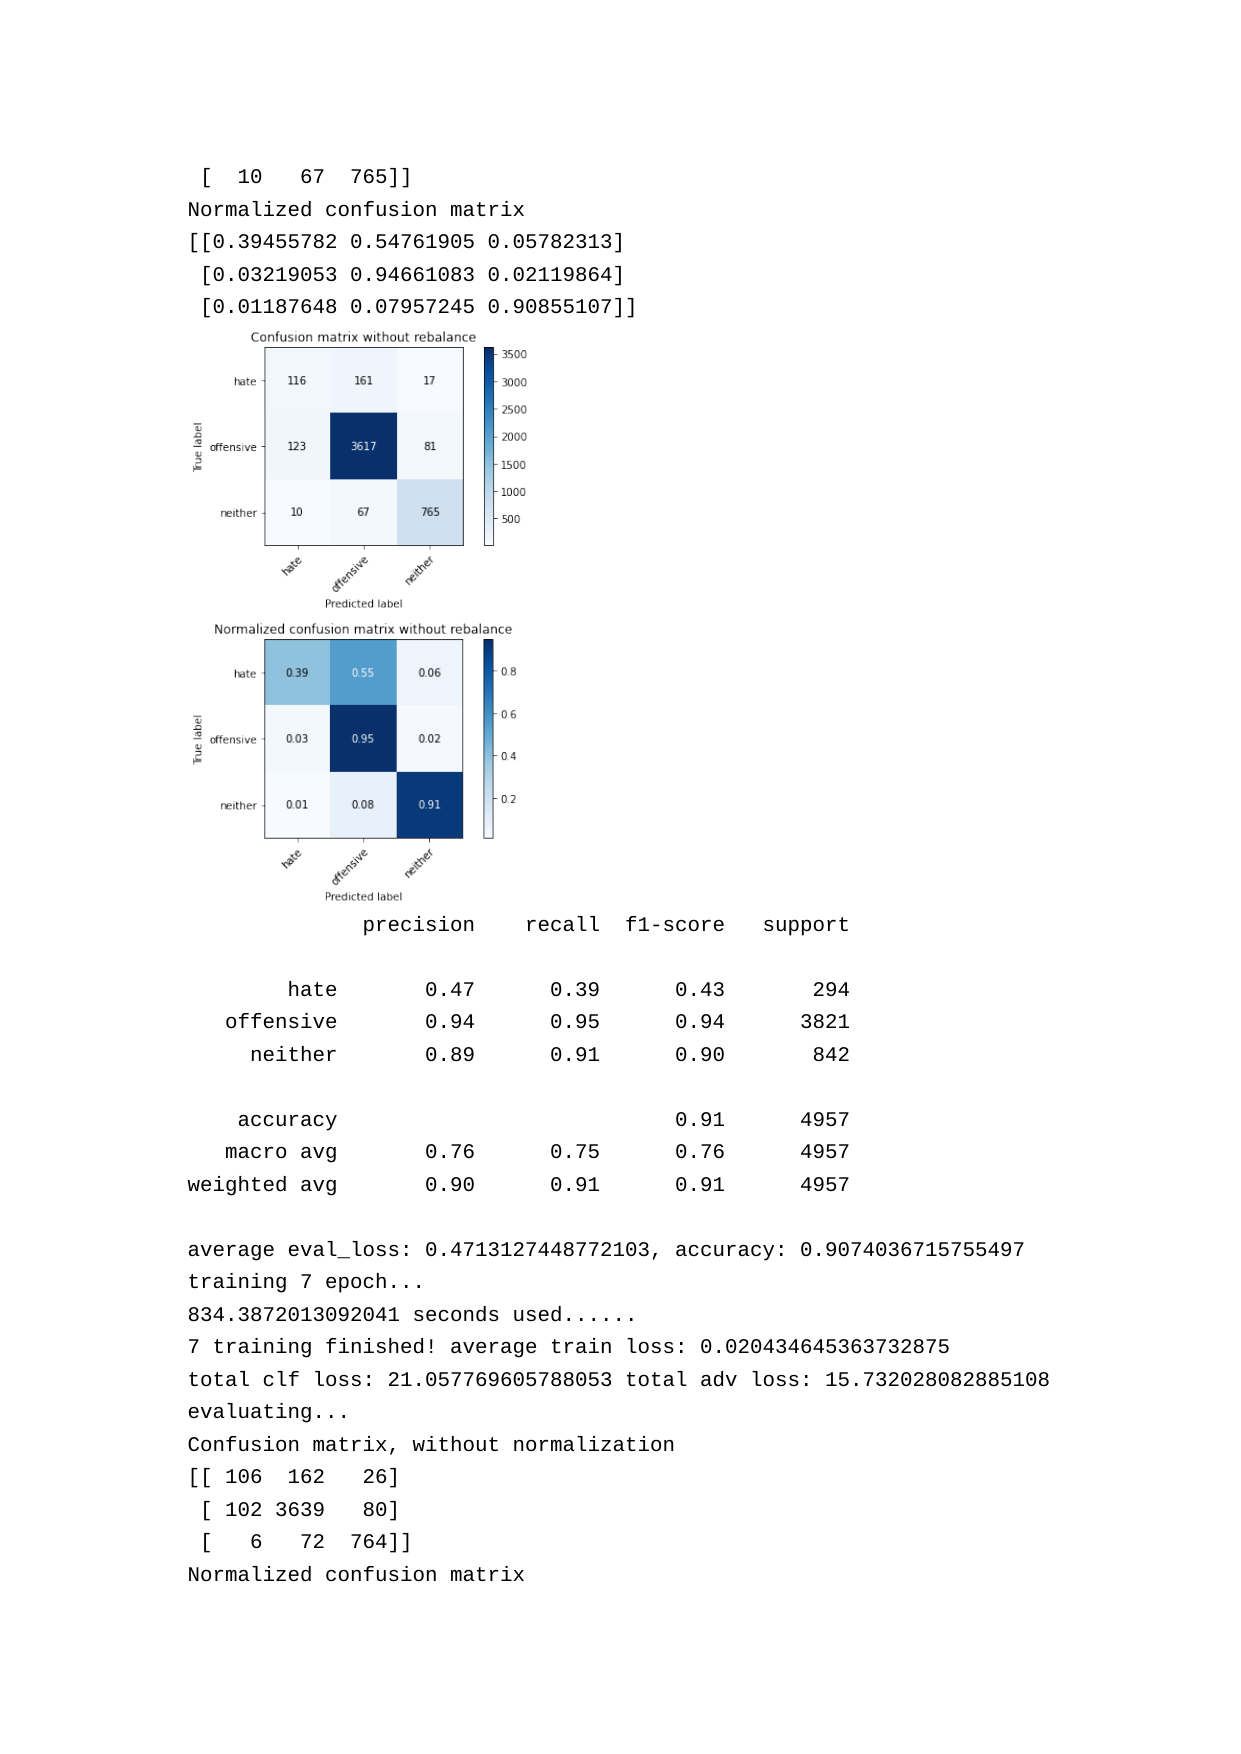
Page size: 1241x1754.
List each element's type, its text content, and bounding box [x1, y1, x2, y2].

picture [187, 324, 534, 616]
text [ 6 72 764]] [187, 1527, 1053, 1559]
text [[0.39455782 0.54761905 0.05782313] [187, 227, 1053, 259]
text [[ 106 162 26] [187, 1462, 1053, 1494]
text precision recall f1-score support [187, 909, 1053, 942]
text weighted avg 0.90 0.91 0.91 4957 [187, 1169, 1053, 1202]
text [ 102 3639 80] [187, 1494, 1053, 1527]
text training 7 epoch... [187, 1267, 1053, 1299]
text accuracy 0.91 4957 [187, 1104, 1053, 1137]
text macro avg 0.76 0.75 0.76 4957 [187, 1137, 1053, 1169]
text 834.3872013092041 seconds used...... [187, 1299, 1053, 1332]
text offensive 0.94 0.95 0.94 3821 [187, 1007, 1053, 1039]
text average eval_loss: 0.4713127448772103, accuracy: 0.9074036715755497 [187, 1234, 1053, 1267]
text Normalized confusion matrix [187, 194, 1053, 227]
text neither 0.89 0.91 0.90 842 [187, 1039, 1053, 1072]
text [ 10 67 765]] [187, 162, 1053, 194]
text total clf loss: 21.057769605788053 total adv loss: 15.732028082885108 [187, 1364, 1053, 1397]
picture [187, 617, 524, 909]
text evaluating... [187, 1397, 1053, 1429]
text Normalized confusion matrix [187, 1559, 1053, 1592]
text [0.03219053 0.94661083 0.02119864] [187, 259, 1053, 292]
text Confusion matrix, without normalization [187, 1429, 1053, 1462]
text hate 0.47 0.39 0.43 294 [187, 974, 1053, 1007]
text 7 training finished! average train loss: 0.020434645363732875 [187, 1332, 1053, 1364]
text [0.01187648 0.07957245 0.90855107]] [187, 292, 1053, 324]
